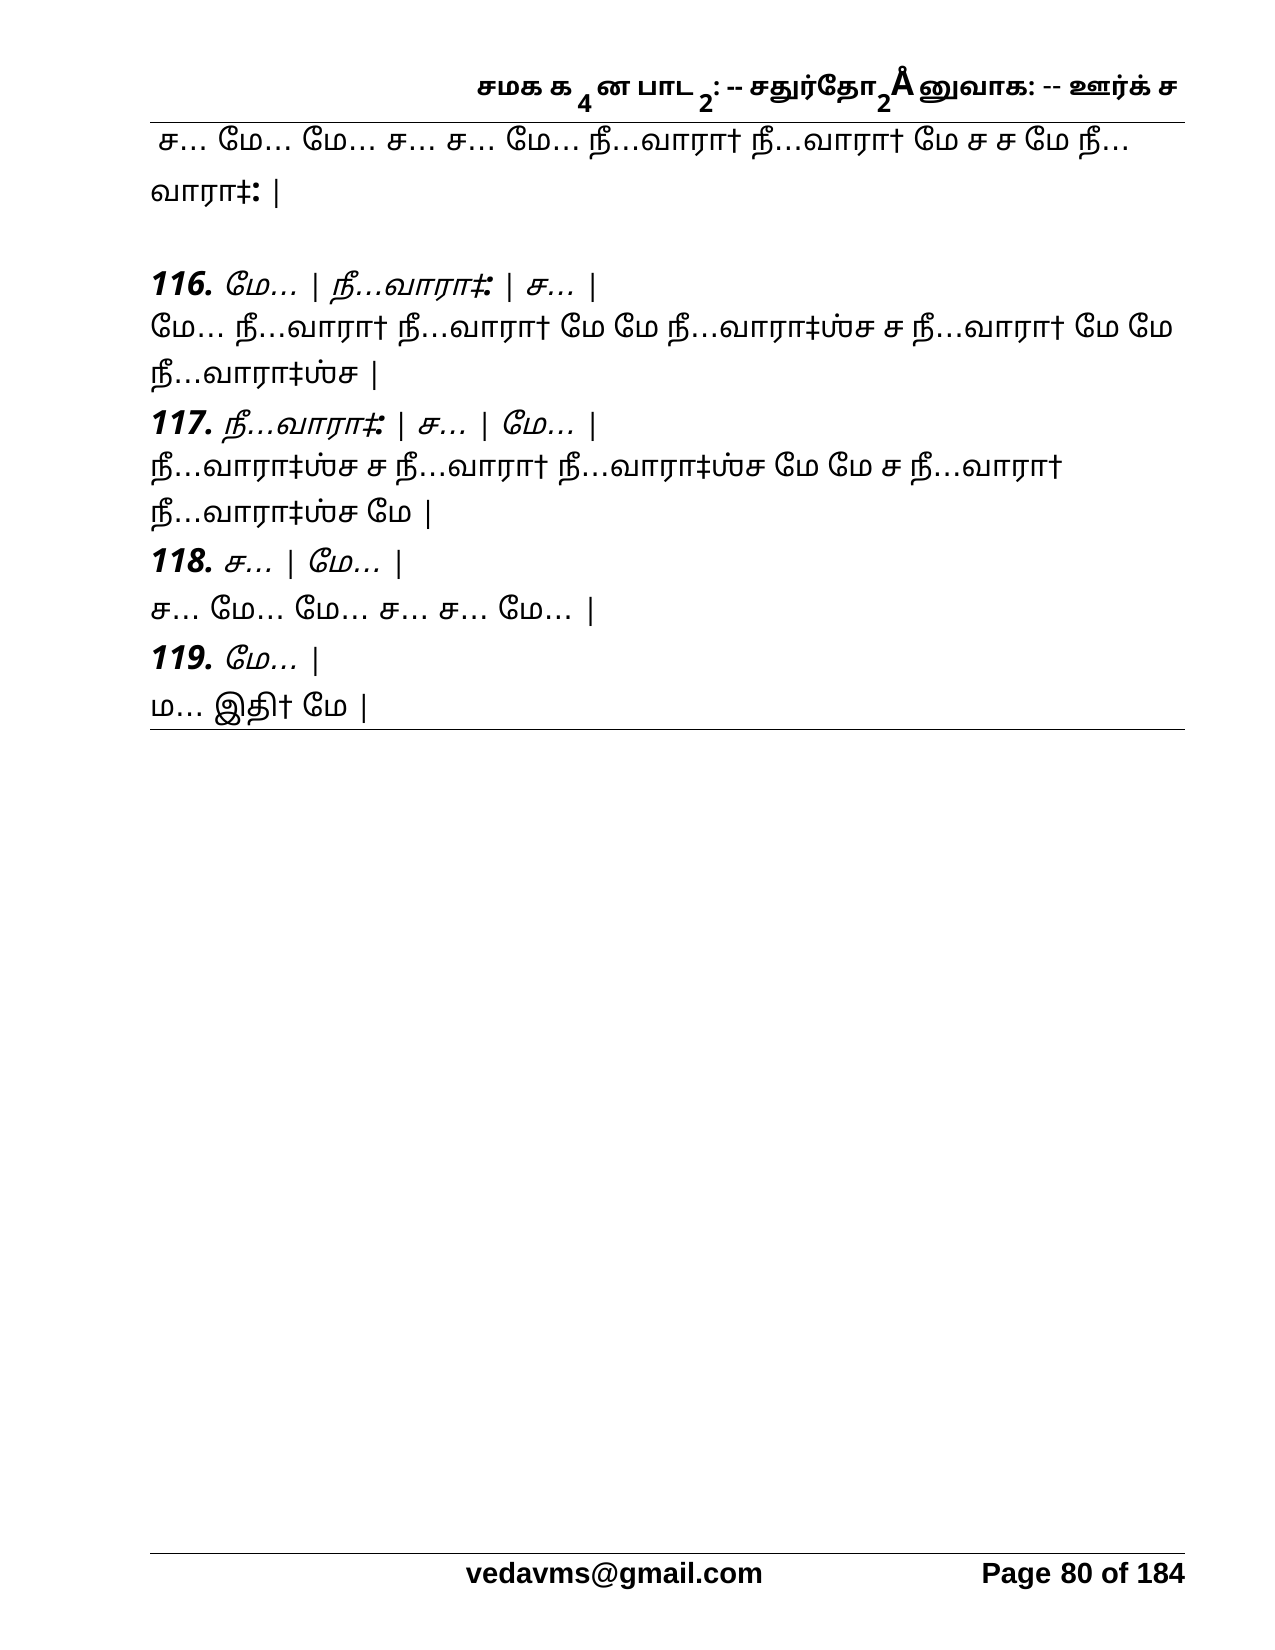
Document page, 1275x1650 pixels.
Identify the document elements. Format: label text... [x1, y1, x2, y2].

text 117. நீ…வாரா‡: | ச… | மே… | [150, 399, 1185, 445]
text ச… மே… மே… ச… ச… மே… | [150, 588, 1185, 630]
text 116. மே… | நீ…வாரா‡: | ச… | [150, 260, 1185, 306]
text நீ…வாரா‡ஶ்ச ச நீ…வாரா† நீ…வாரா‡ஶ்ச மே மே ச நீ…வாரா† [150, 449, 1185, 487]
text 118. ச… | மே… | [150, 537, 1185, 583]
text ச… மே… மே… ச… ச… மே… நீ…வாரா† நீ…வாரா† மே ச ச மே நீ…வாரா‡: | [150, 123, 1185, 212]
text நீ…வாரா‡ஶ்ச மே | [150, 491, 1185, 533]
text 119. மே… | [150, 634, 1185, 681]
text மே… நீ…வாரா† நீ…வாரா† மே மே நீ…வாரா‡ஶ்ச ச நீ…வாரா† மே மே நீ…வாரா‡ஶ்ச | [150, 311, 1185, 394]
text ம… இதி† மே | [150, 685, 1185, 729]
